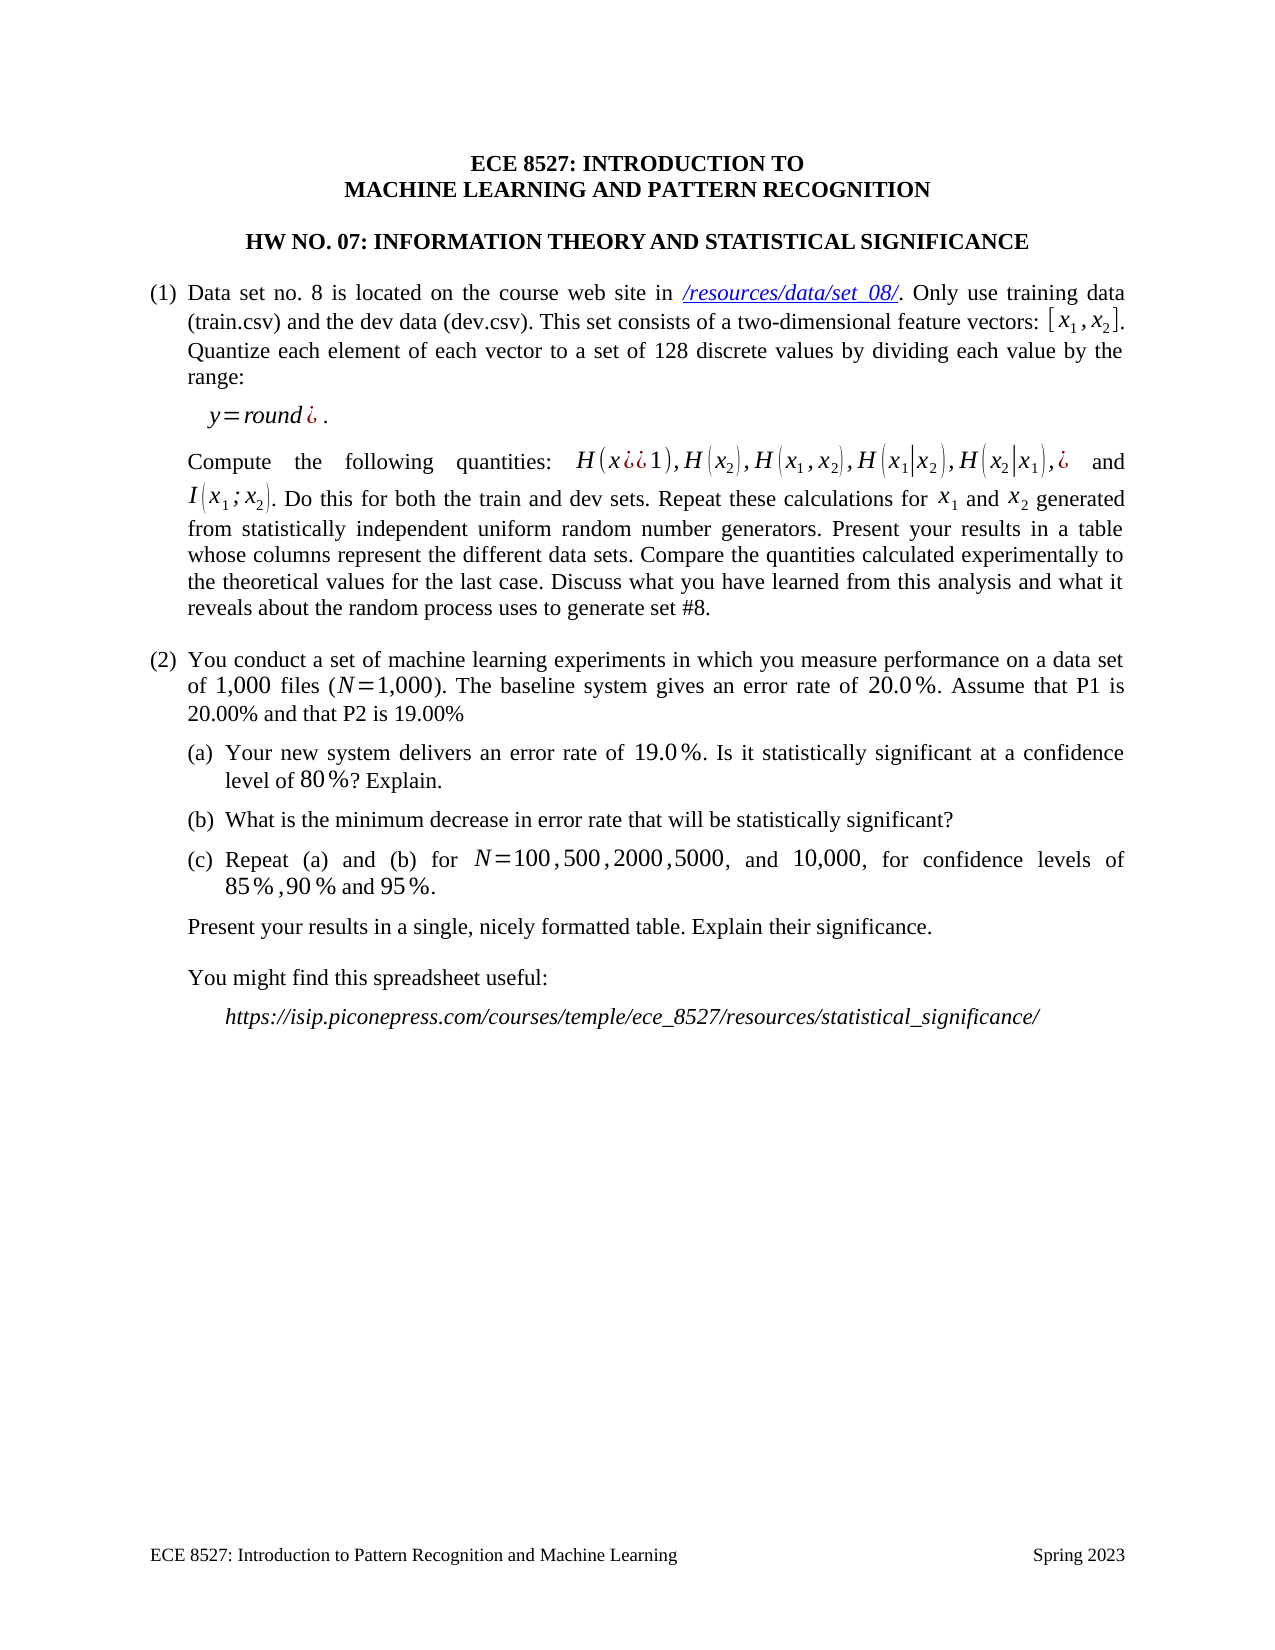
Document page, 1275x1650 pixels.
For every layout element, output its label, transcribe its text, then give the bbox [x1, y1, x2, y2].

text You might find this spreadsheet useful: [150, 964, 1125, 990]
text . [206, 402, 1125, 429]
text Present your results in a single, nicely formatted table. Explain their significance. [150, 913, 1125, 939]
text ECE 8527: Introduction to Machine Learning and Pattern Recognition [150, 150, 1125, 203]
text (a) Your new system delivers an error rate of . Is it statistically significant at a confidence level of ? Explain. [187, 738, 1125, 794]
text (1) Data set no. 8 is located on the course web site in /resources/data/set_08/. Only use training data (train.csv) and the dev data (dev.csv). This set consists of a two-dimensional feature vectors: . Quantize each element of each vector to a set of 128 discrete values by dividing each value by the range: [150, 279, 1125, 389]
subtitle HW No. 07: Information Theory and StatisticAL SIGNIFICANCE [150, 228, 1125, 254]
text Compute the following quantities: and . Do this for both the train and dev sets. Repeat these calculations for and generated from statistically independent uniform random number generators. Present your results in a table whose columns represent the different data sets. Compare the quantities calculated experimentally to the theoretical values for the last case. Discuss what you have learned from this analysis and what it reveals about the random process uses to generate set #8. [187, 442, 1125, 621]
text (2) You conduct a set of machine learning experiments in which you measure performance on a data set of files (). The baseline system gives an error rate of . Assume that P1 is 20.00% and that P2 is 19.00% [150, 646, 1125, 726]
text https://isip.piconepress.com/courses/temple/ece_8527/resources/statistical_significance/ [225, 1003, 1125, 1029]
text (c) Repeat (a) and (b) for , and , for confidence levels of and . [187, 845, 1125, 900]
text (b) What is the minimum decrease in error rate that will be statistically significant? [187, 806, 1125, 832]
